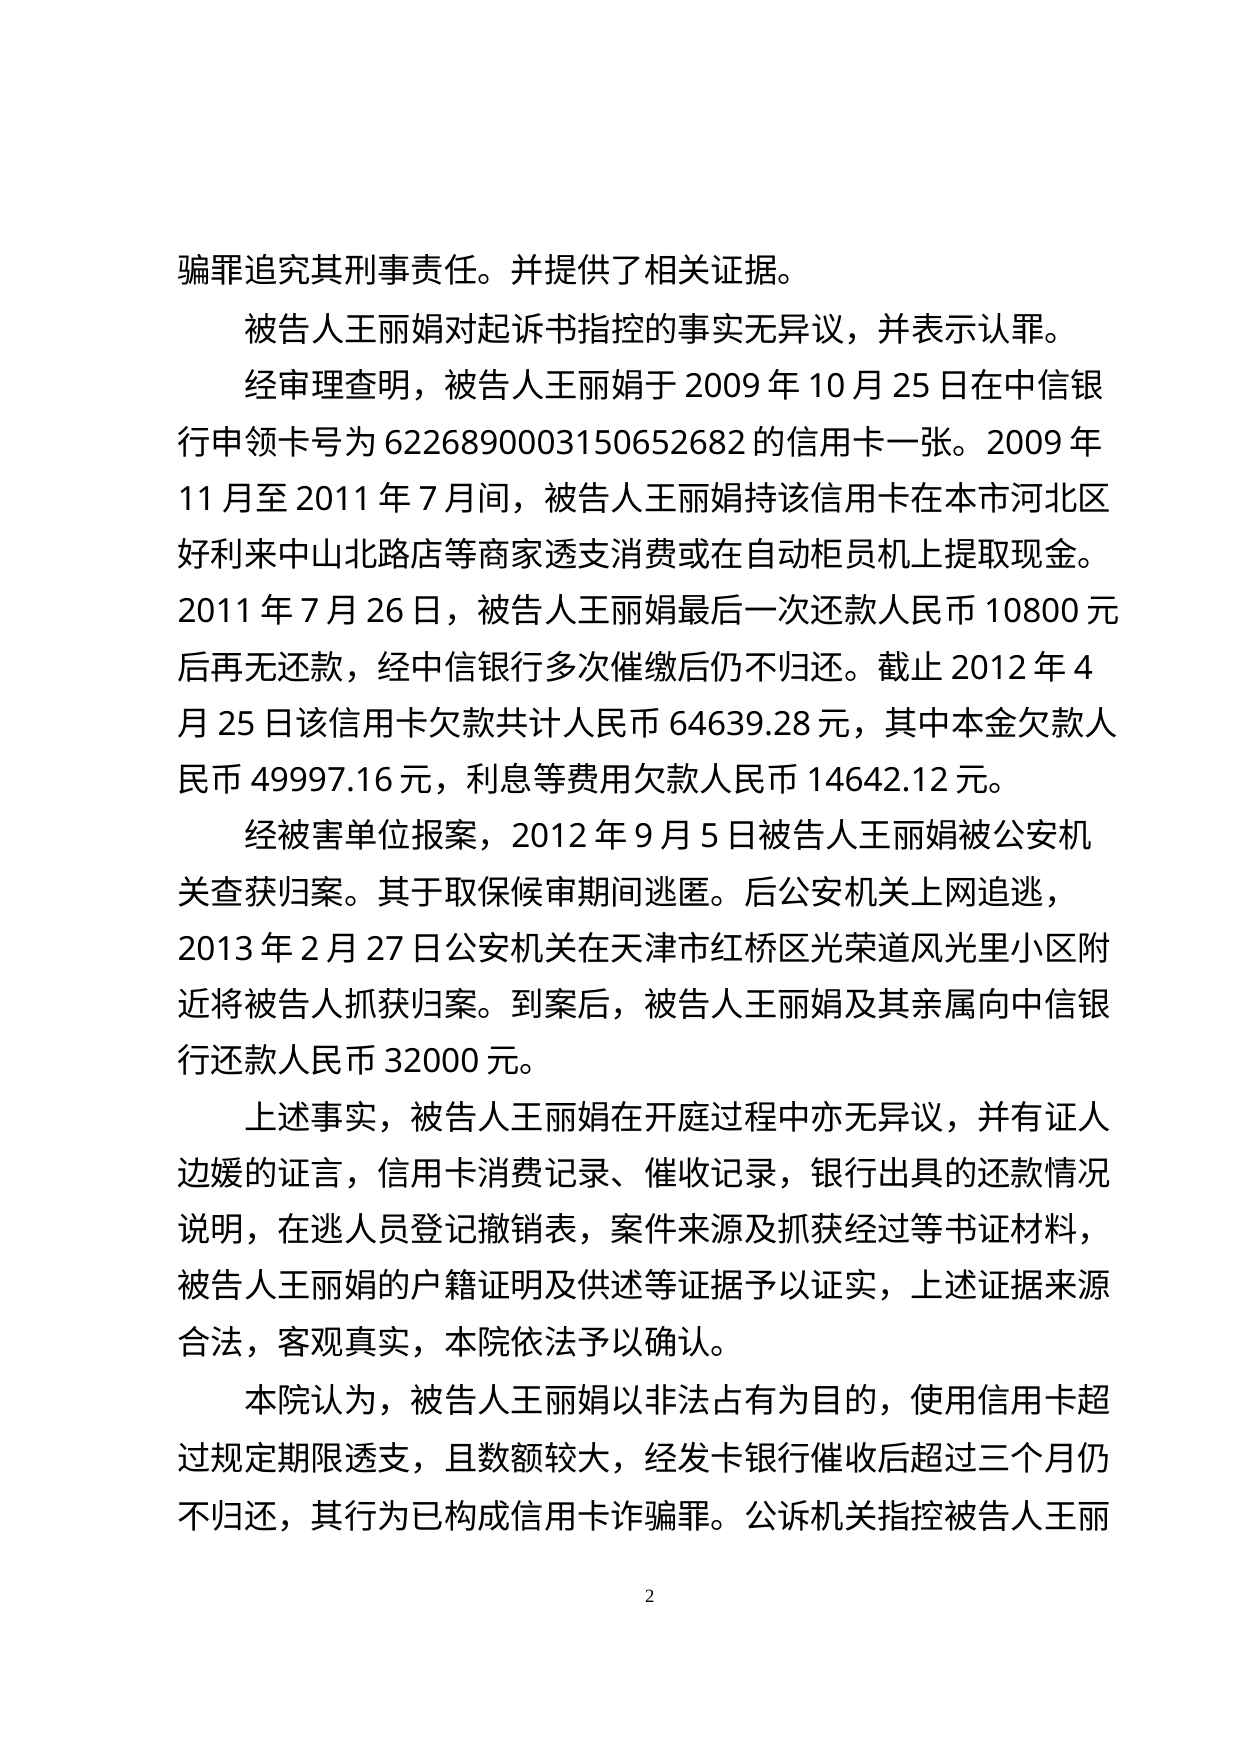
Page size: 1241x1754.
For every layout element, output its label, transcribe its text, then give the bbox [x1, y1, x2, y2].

text 经被害单位报案，2012年9月5日被告人王丽娟被公安机关查获归案。其于取保候审期间逃匿。后公安机关上网追逃，2013年2月27日公安机关在天津市红桥区光荣道风光里小区附近将被告人抓获归案。到案后，被告人王丽娟及其亲属向中信银行还款人民币32000元。 [177, 803, 1122, 1084]
text 上述事实，被告人王丽娟在开庭过程中亦无异议，并有证人边媛的证言，信用卡消费记录、催收记录，银行出具的还款情况说明，在逃人员登记撤销表，案件来源及抓获经过等书证材料，被告人王丽娟的户籍证明及供述等证据予以证实，上述证据来源合法，客观真实，本院依法予以确认。 [177, 1084, 1122, 1365]
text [177, 1365, 1122, 1540]
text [177, 236, 1122, 294]
text 被告人王丽娟对起诉书指控的事实无异议，并表示认罪。 [177, 294, 1122, 353]
text 经审理查明，被告人王丽娟于2009年10月25日在中信银行申领卡号为6226890003150652682的信用卡一张。2009年11月至2011年7月间，被告人王丽娟持该信用卡在本市河北区好利来中山北路店等商家透支消费或在自动柜员机上提取现金。2011年7月26日，被告人王丽娟最后一次还款人民币10800元后再无还款，经中信银行多次催缴后仍不归还。截止2012年4月25日该信用卡欠款共计人民币64639.28元，其中本金欠款人民币49997.16元，利息等费用欠款人民币14642.12元。 [177, 353, 1122, 803]
